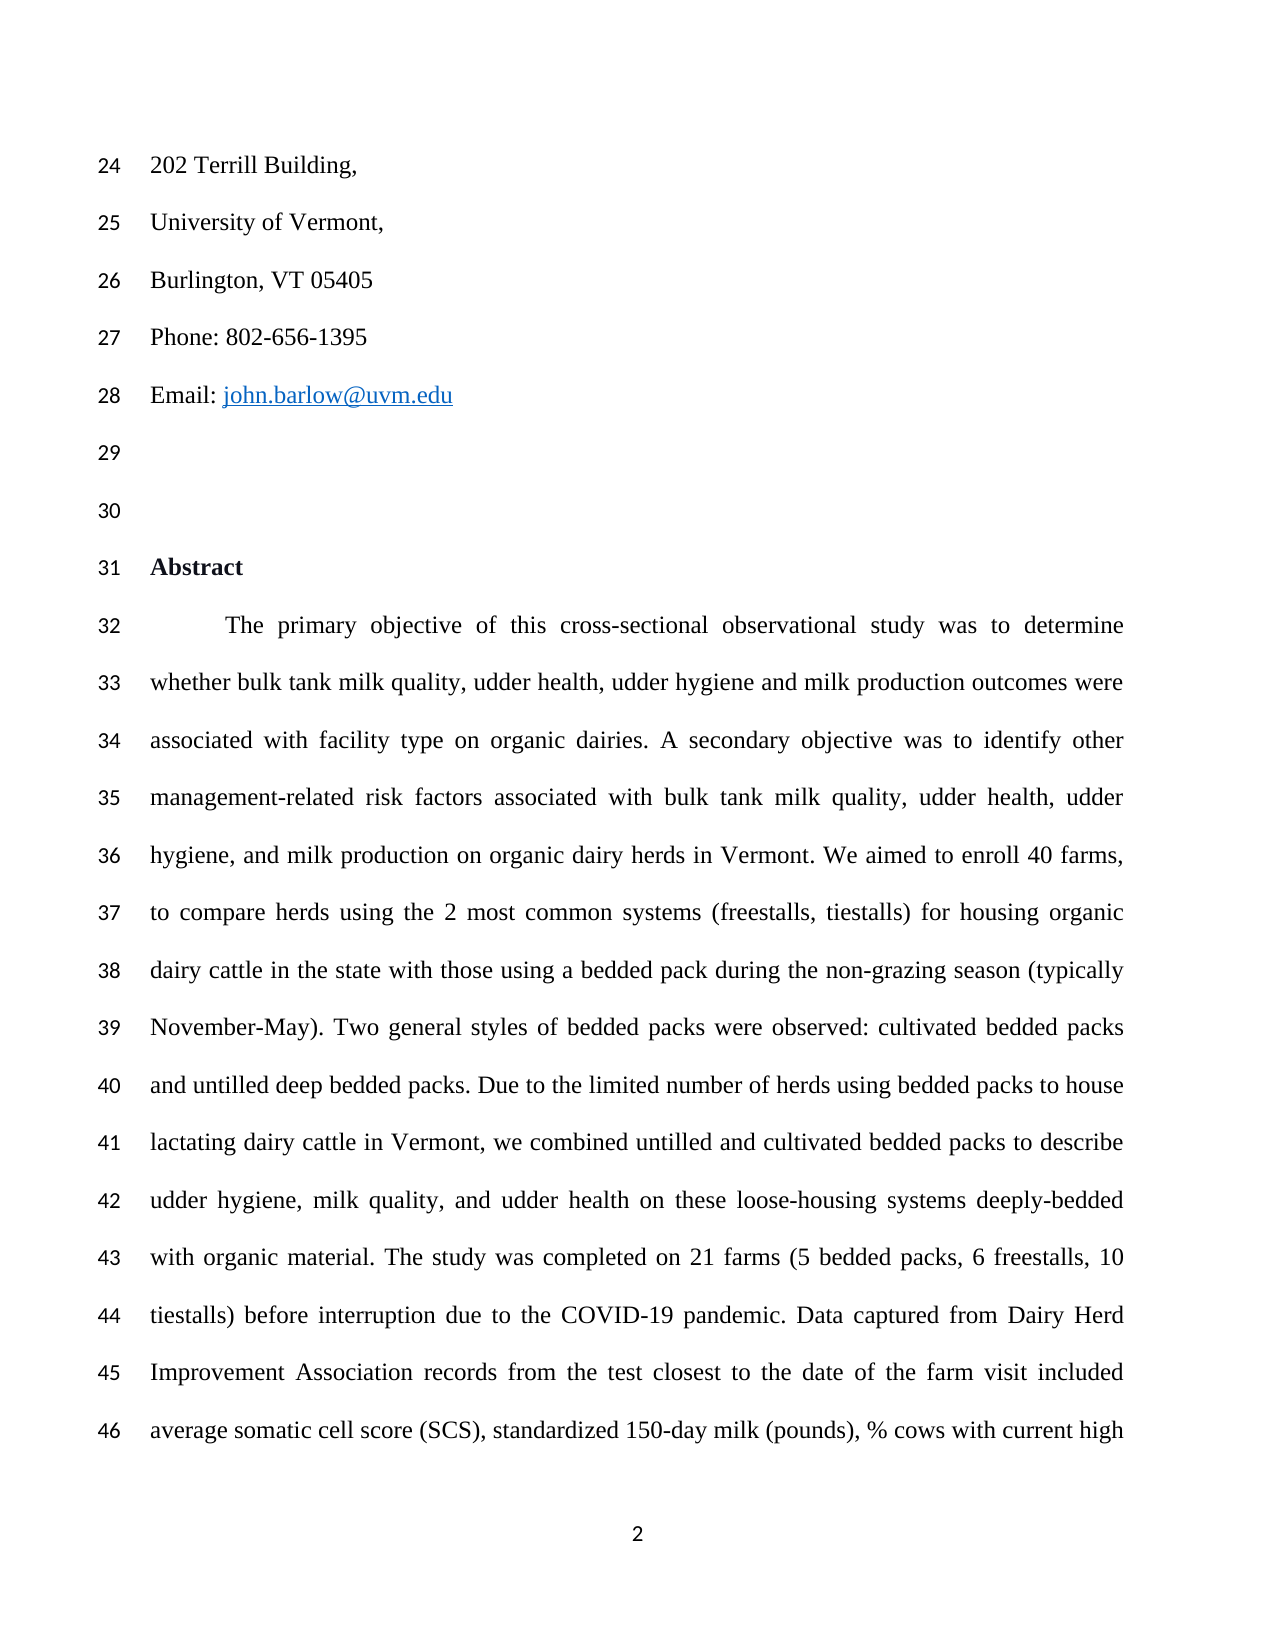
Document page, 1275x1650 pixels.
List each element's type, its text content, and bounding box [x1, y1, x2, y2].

text Email: john.barlow@uvm.edu [150, 380, 1125, 409]
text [150, 610, 1125, 1444]
text Phone: 802-656-1395 [150, 322, 1125, 351]
text Abstract [150, 552, 1125, 581]
text 202 Terrill Building, [150, 150, 1125, 179]
text Burlington, VT 05405 [150, 265, 1125, 294]
text University of Vermont, [150, 207, 1125, 236]
